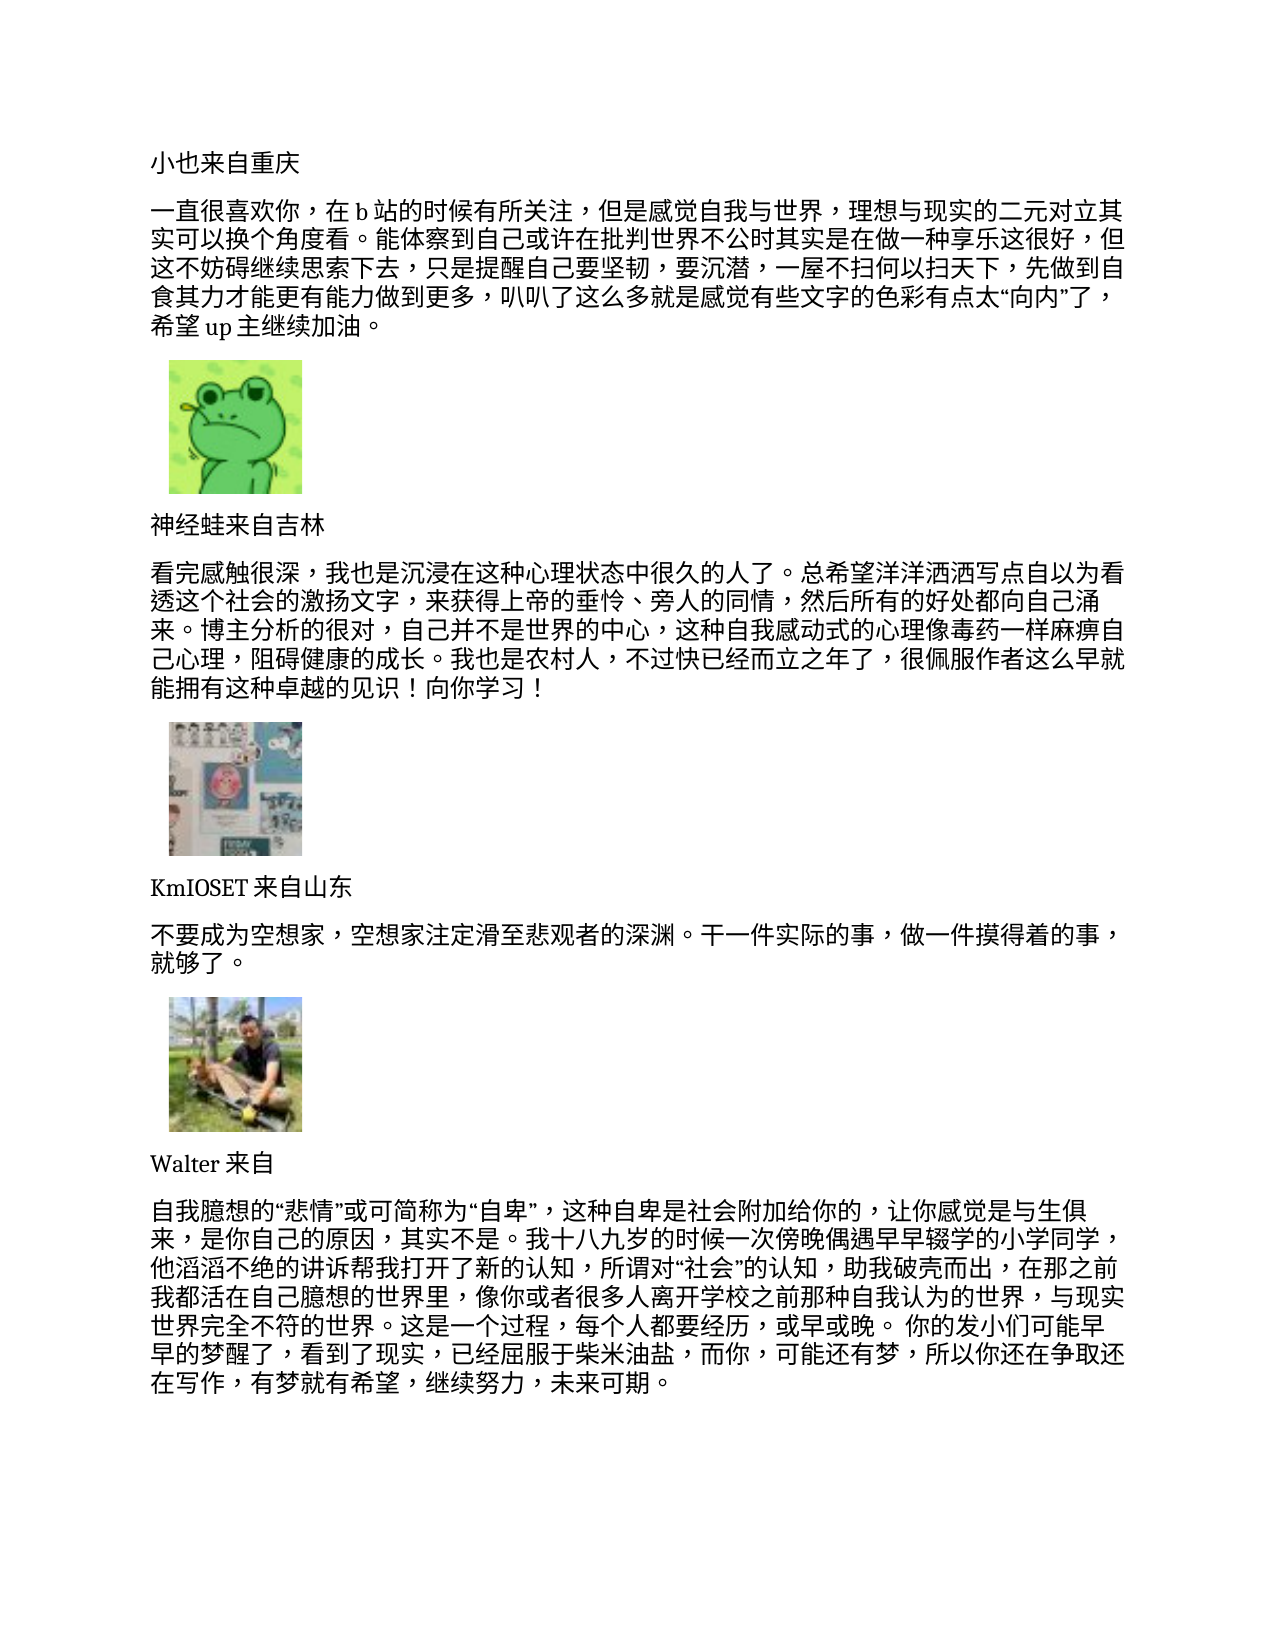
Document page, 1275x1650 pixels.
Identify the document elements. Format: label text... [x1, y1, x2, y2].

text 小也来自重庆 [150, 150, 1125, 179]
picture [168, 997, 303, 1132]
text 自我臆想的“悲情”或可简称为“自卑”，这种自卑是社会附加给你的，让你感觉是与生俱来，是你自己的原因，其实不是。我十八九岁的时候一次傍晚偶遇早早辍学的小学同学，他滔滔不绝的讲诉帮我打开了新的认知，所谓对“社会”的认知，助我破壳而出，在那之前我都活在自己臆想的世界里，像你或者很多人离开学校之前那种自我认为的世界，与现实世界完全不符的世界。这是一个过程，每个人都要经历，或早或晚。 你的发小们可能早早的梦醒了，看到了现实，已经屈服于柴米油盐，而你，可能还有梦，所以你还在争取还在写作，有梦就有希望，继续努力，未来可期。 [150, 1197, 1125, 1399]
text KmIOSET来自山东 [150, 874, 1125, 903]
picture [168, 722, 303, 856]
text 神经蛙来自吉林 [150, 512, 1125, 541]
picture [168, 360, 303, 494]
text Walter来自 [150, 1150, 1125, 1179]
text 看完感触很深，我也是沉浸在这种心理状态中很久的人了。总希望洋洋洒洒写点自以为看透这个社会的激扬文字，来获得上帝的垂怜、旁人的同情，然后所有的好处都向自己涌来。博主分析的很对，自己并不是世界的中心，这种自我感动式的心理像毒药一样麻痹自己心理，阻碍健康的成长。我也是农村人，不过快已经而立之年了，很佩服作者这么早就能拥有这种卓越的见识！向你学习！ [150, 559, 1125, 703]
text 不要成为空想家，空想家注定滑至悲观者的深渊。干一件实际的事，做一件摸得着的事，就够了。 [150, 922, 1125, 979]
text 一直很喜欢你，在b站的时候有所关注，但是感觉自我与世界，理想与现实的二元对立其实可以换个角度看。能体察到自己或许在批判世界不公时其实是在做一种享乐这很好，但这不妨碍继续思索下去，只是提醒自己要坚韧，要沉潜，一屋不扫何以扫天下，先做到自食其力才能更有能力做到更多，叭叭了这么多就是感觉有些文字的色彩有点太“向内”了，希望up主继续加油。 [150, 197, 1125, 341]
